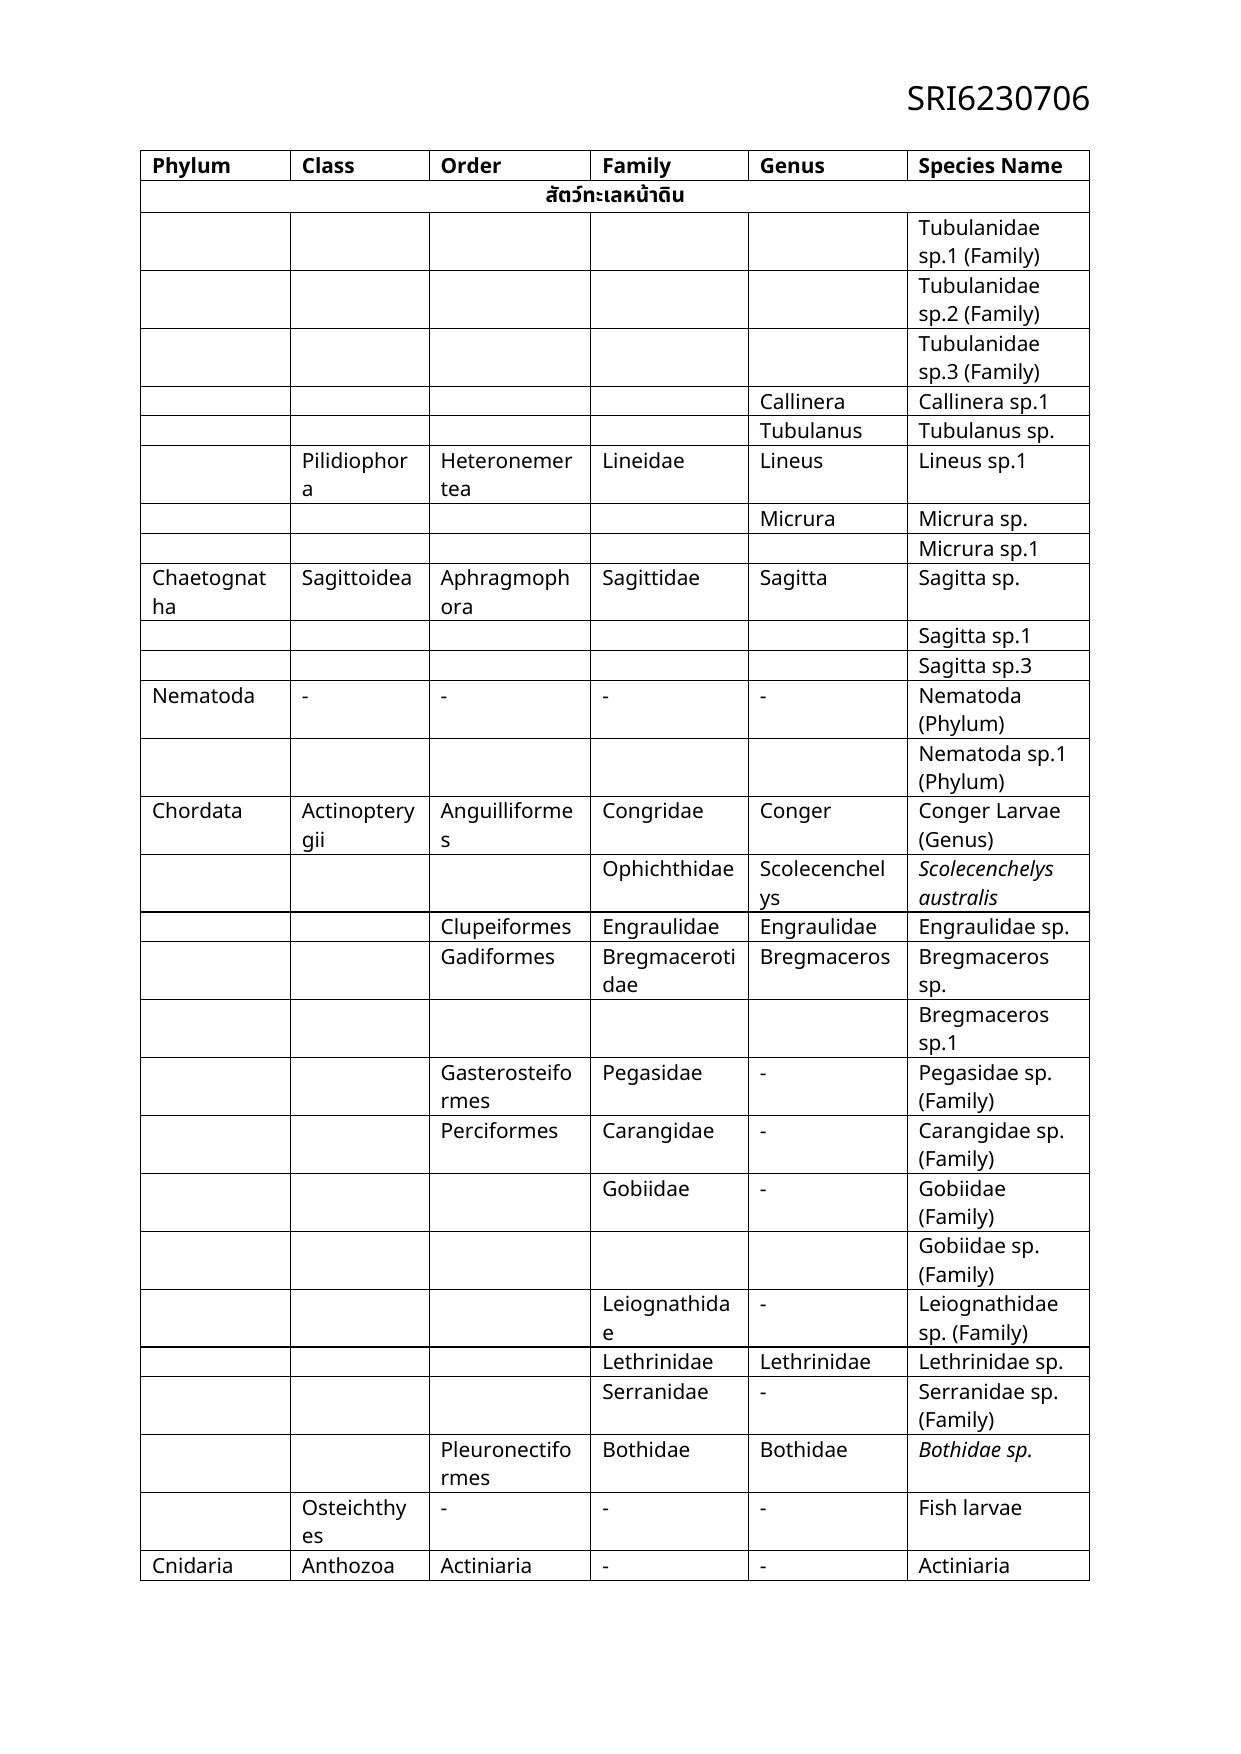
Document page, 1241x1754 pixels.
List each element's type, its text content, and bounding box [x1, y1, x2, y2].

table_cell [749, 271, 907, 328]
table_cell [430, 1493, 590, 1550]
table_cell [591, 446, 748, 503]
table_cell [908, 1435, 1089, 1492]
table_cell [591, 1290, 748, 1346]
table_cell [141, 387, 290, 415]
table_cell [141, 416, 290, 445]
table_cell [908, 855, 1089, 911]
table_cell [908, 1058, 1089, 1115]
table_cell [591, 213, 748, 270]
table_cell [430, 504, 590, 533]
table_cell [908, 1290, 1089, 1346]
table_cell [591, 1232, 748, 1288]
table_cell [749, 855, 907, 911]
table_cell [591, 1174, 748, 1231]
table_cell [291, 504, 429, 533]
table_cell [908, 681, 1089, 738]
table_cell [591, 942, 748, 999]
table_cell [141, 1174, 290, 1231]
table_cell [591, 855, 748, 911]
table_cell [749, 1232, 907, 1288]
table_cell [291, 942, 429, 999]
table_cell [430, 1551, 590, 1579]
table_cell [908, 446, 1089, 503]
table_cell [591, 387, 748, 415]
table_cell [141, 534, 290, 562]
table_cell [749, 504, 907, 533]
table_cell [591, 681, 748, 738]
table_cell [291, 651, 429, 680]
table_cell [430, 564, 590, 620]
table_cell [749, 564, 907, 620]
table_header Class [291, 151, 429, 179]
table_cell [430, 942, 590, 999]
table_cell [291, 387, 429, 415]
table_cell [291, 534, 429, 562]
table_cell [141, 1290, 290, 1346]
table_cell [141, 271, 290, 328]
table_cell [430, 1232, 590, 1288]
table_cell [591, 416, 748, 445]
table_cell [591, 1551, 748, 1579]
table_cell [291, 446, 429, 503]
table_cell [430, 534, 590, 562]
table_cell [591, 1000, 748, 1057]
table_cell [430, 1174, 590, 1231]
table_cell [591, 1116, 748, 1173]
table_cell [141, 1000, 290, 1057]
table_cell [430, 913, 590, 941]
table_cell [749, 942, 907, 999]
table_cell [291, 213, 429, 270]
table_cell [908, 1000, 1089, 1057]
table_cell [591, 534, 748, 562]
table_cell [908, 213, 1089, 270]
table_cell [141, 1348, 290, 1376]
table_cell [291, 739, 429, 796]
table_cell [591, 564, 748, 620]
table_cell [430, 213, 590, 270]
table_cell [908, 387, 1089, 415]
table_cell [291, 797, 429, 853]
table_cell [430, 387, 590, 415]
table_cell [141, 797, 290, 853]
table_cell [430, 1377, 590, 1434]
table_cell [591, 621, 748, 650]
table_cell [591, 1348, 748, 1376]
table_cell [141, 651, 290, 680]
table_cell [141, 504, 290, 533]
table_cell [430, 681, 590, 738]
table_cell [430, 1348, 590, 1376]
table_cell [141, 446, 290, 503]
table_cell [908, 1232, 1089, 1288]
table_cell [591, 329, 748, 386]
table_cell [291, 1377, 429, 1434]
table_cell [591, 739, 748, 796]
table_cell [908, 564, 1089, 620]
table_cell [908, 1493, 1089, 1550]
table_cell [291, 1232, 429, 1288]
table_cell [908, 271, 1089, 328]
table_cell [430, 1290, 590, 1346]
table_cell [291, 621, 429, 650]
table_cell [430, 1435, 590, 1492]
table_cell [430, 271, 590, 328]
table_header Genus [749, 151, 907, 179]
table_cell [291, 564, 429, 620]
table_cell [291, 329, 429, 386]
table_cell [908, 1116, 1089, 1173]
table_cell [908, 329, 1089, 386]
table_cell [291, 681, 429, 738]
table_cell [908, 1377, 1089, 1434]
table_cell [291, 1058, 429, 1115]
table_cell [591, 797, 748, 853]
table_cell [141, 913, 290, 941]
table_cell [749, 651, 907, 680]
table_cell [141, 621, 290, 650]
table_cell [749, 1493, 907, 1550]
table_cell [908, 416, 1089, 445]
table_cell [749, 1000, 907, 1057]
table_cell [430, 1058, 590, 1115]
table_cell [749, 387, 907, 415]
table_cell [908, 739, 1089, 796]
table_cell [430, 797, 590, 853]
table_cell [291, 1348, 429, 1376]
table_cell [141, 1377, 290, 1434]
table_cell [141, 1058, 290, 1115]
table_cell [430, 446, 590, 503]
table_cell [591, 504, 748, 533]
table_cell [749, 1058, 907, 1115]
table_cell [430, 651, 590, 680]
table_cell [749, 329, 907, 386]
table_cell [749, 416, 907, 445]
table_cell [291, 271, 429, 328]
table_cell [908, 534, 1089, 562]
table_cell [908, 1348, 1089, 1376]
table_header Species Name [908, 151, 1089, 179]
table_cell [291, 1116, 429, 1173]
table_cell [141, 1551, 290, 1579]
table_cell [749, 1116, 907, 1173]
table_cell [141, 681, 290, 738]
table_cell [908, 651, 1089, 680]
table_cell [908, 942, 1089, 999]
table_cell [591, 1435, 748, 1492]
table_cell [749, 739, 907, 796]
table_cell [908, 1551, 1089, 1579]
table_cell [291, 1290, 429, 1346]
table_cell สัตว์ทะเลหน้าดิน [141, 181, 1089, 212]
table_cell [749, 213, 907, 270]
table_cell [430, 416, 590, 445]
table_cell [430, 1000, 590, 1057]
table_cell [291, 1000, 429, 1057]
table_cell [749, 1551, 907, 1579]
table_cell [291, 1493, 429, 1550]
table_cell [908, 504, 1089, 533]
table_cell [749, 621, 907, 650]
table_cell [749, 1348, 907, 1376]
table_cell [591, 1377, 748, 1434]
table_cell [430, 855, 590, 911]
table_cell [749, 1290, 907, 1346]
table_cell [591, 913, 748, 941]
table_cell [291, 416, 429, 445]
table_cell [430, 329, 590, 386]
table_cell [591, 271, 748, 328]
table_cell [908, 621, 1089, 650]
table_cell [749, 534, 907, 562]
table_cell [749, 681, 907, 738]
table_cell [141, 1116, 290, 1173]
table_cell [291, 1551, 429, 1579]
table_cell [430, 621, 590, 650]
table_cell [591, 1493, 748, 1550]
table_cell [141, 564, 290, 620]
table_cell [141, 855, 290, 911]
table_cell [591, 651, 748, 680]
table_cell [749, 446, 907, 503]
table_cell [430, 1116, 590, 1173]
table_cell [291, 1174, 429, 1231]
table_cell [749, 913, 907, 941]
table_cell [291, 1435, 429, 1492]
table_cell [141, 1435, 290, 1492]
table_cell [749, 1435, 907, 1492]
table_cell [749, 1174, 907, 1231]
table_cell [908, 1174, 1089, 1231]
table_header Phylum [141, 151, 290, 179]
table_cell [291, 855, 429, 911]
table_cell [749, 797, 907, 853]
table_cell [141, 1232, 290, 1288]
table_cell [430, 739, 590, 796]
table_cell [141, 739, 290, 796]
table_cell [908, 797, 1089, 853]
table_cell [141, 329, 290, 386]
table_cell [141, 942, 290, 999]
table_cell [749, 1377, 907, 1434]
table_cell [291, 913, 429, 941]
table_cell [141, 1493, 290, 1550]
table_header Family [591, 151, 748, 179]
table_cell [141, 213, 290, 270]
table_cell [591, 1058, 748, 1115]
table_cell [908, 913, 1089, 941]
table_header Order [430, 151, 590, 179]
